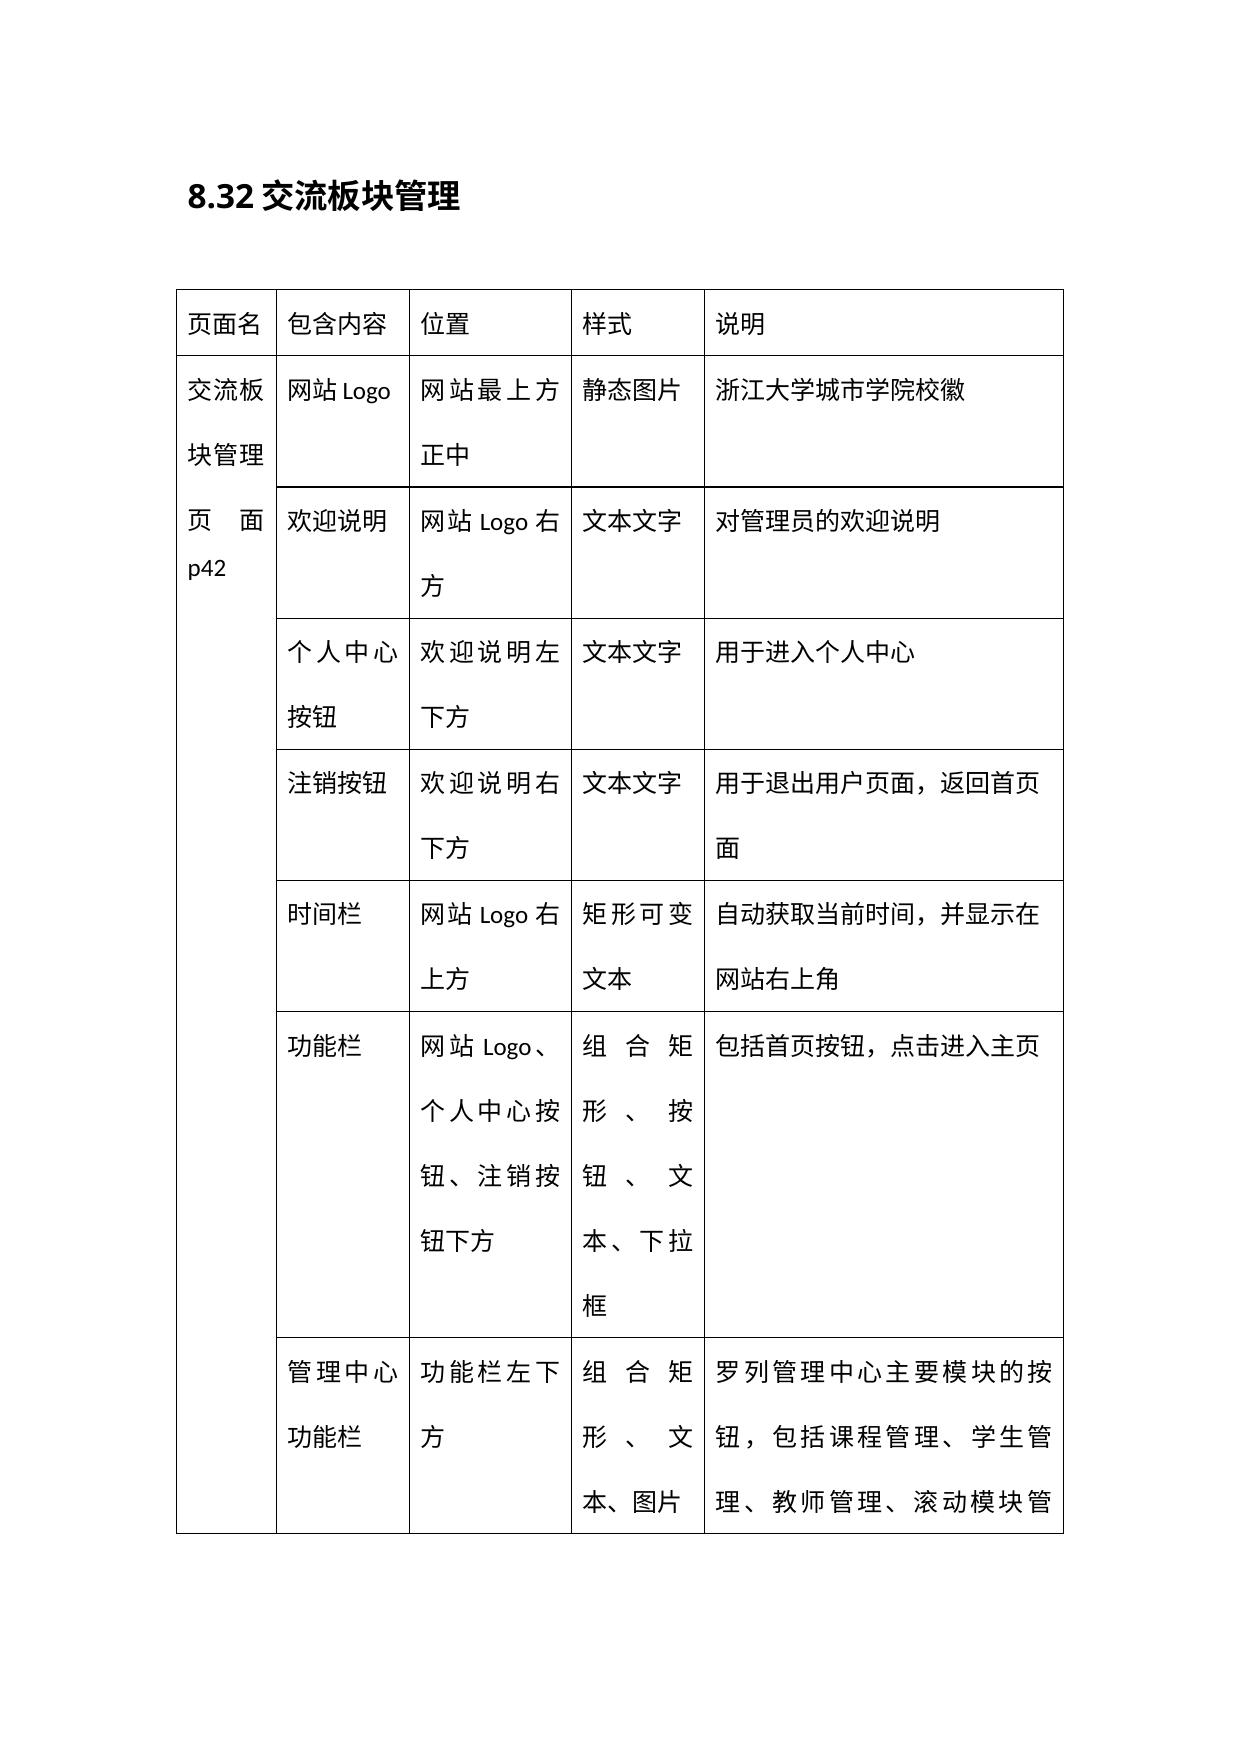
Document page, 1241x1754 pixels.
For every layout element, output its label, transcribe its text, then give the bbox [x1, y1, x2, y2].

table_cell 时间栏 [277, 881, 409, 1011]
table_cell 网站Logo [277, 356, 409, 486]
table_cell 文本文字 [572, 750, 704, 879]
table_cell 包括首页按钮，点击进入主页 [705, 1012, 1063, 1337]
table_cell 文本文字 [572, 488, 704, 617]
table_cell 功能栏左下方 [410, 1338, 571, 1533]
table_cell 用于退出用户页面，返回首页面 [705, 750, 1063, 879]
table_cell 组合矩形、文本、图片 [572, 1338, 704, 1533]
table_cell 浙江大学城市学院校徽 [705, 356, 1063, 486]
table_header 包含内容 [277, 290, 409, 355]
table_cell 网站最上方正中 [410, 356, 571, 486]
table_cell 网站Logo右方 [410, 488, 571, 617]
table_cell 注销按钮 [277, 750, 409, 879]
table_cell 对管理员的欢迎说明 [705, 488, 1063, 617]
table_cell 静态图片 [572, 356, 704, 486]
table_cell 个人中心按钮 [277, 619, 409, 748]
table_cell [705, 1338, 1063, 1533]
table_cell 功能栏 [277, 1012, 409, 1337]
table_cell 文本文字 [572, 619, 704, 748]
table_header 页面名 [177, 290, 276, 355]
table_cell 欢迎说明 [277, 488, 409, 617]
table_cell 网站Logo、个人中心按钮、注销按钮下方 [410, 1012, 571, 1337]
table_header 说明 [705, 290, 1063, 355]
table_cell 欢迎说明左下方 [410, 619, 571, 748]
table_cell 管理中心功能栏 [277, 1338, 409, 1533]
table_header 样式 [572, 290, 704, 355]
table_cell 欢迎说明右下方 [410, 750, 571, 879]
table_cell 组合矩形、按钮、文本、下拉框 [572, 1012, 704, 1337]
table_header 位置 [410, 290, 571, 355]
table_cell 自动获取当前时间，并显示在网站右上角 [705, 881, 1063, 1011]
table_cell 用于进入个人中心 [705, 619, 1063, 748]
table_cell 交流板块管理页面p42 [177, 356, 276, 1533]
table_cell 网站Logo右上方 [410, 881, 571, 1011]
subtitle 8.32交流板块管理 [187, 162, 1053, 227]
table_cell 矩形可变文本 [572, 881, 704, 1011]
